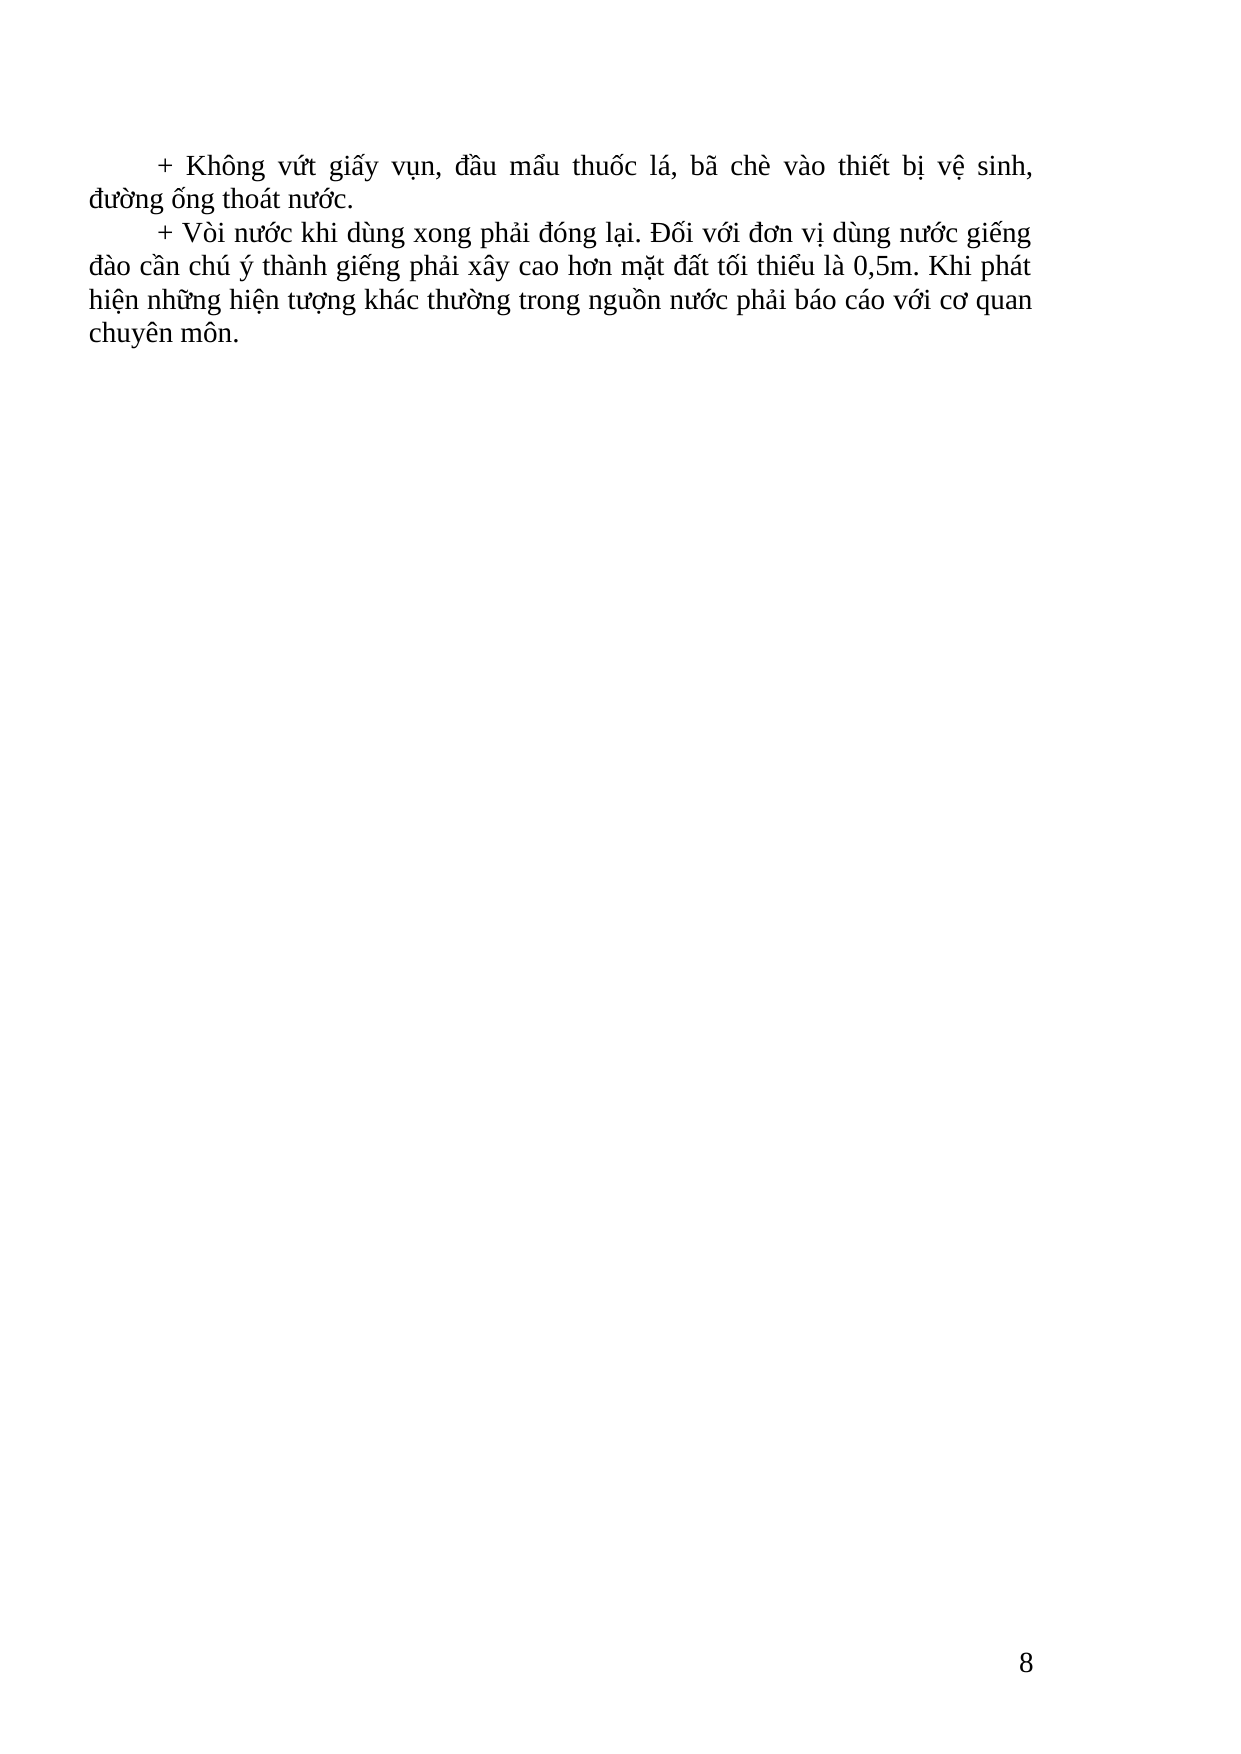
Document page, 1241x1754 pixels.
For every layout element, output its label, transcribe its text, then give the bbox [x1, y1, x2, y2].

text + Vòi nước khi dùng xong phải đóng lại. Đối với đơn vị dùng nước giếng đào cần chú ý thành giếng phải xây cao hơn mặt đất tối thiểu là 0,5m. Khi phát hiện những hiện tượng khác thường trong nguồn nước phải báo cáo với cơ quan chuyên môn. [89, 215, 1033, 349]
text + Không vứt giấy vụn, đầu mẩu thuốc lá, bã chè vào thiết bị vệ sinh, đường ống thoát nước. [89, 148, 1033, 215]
